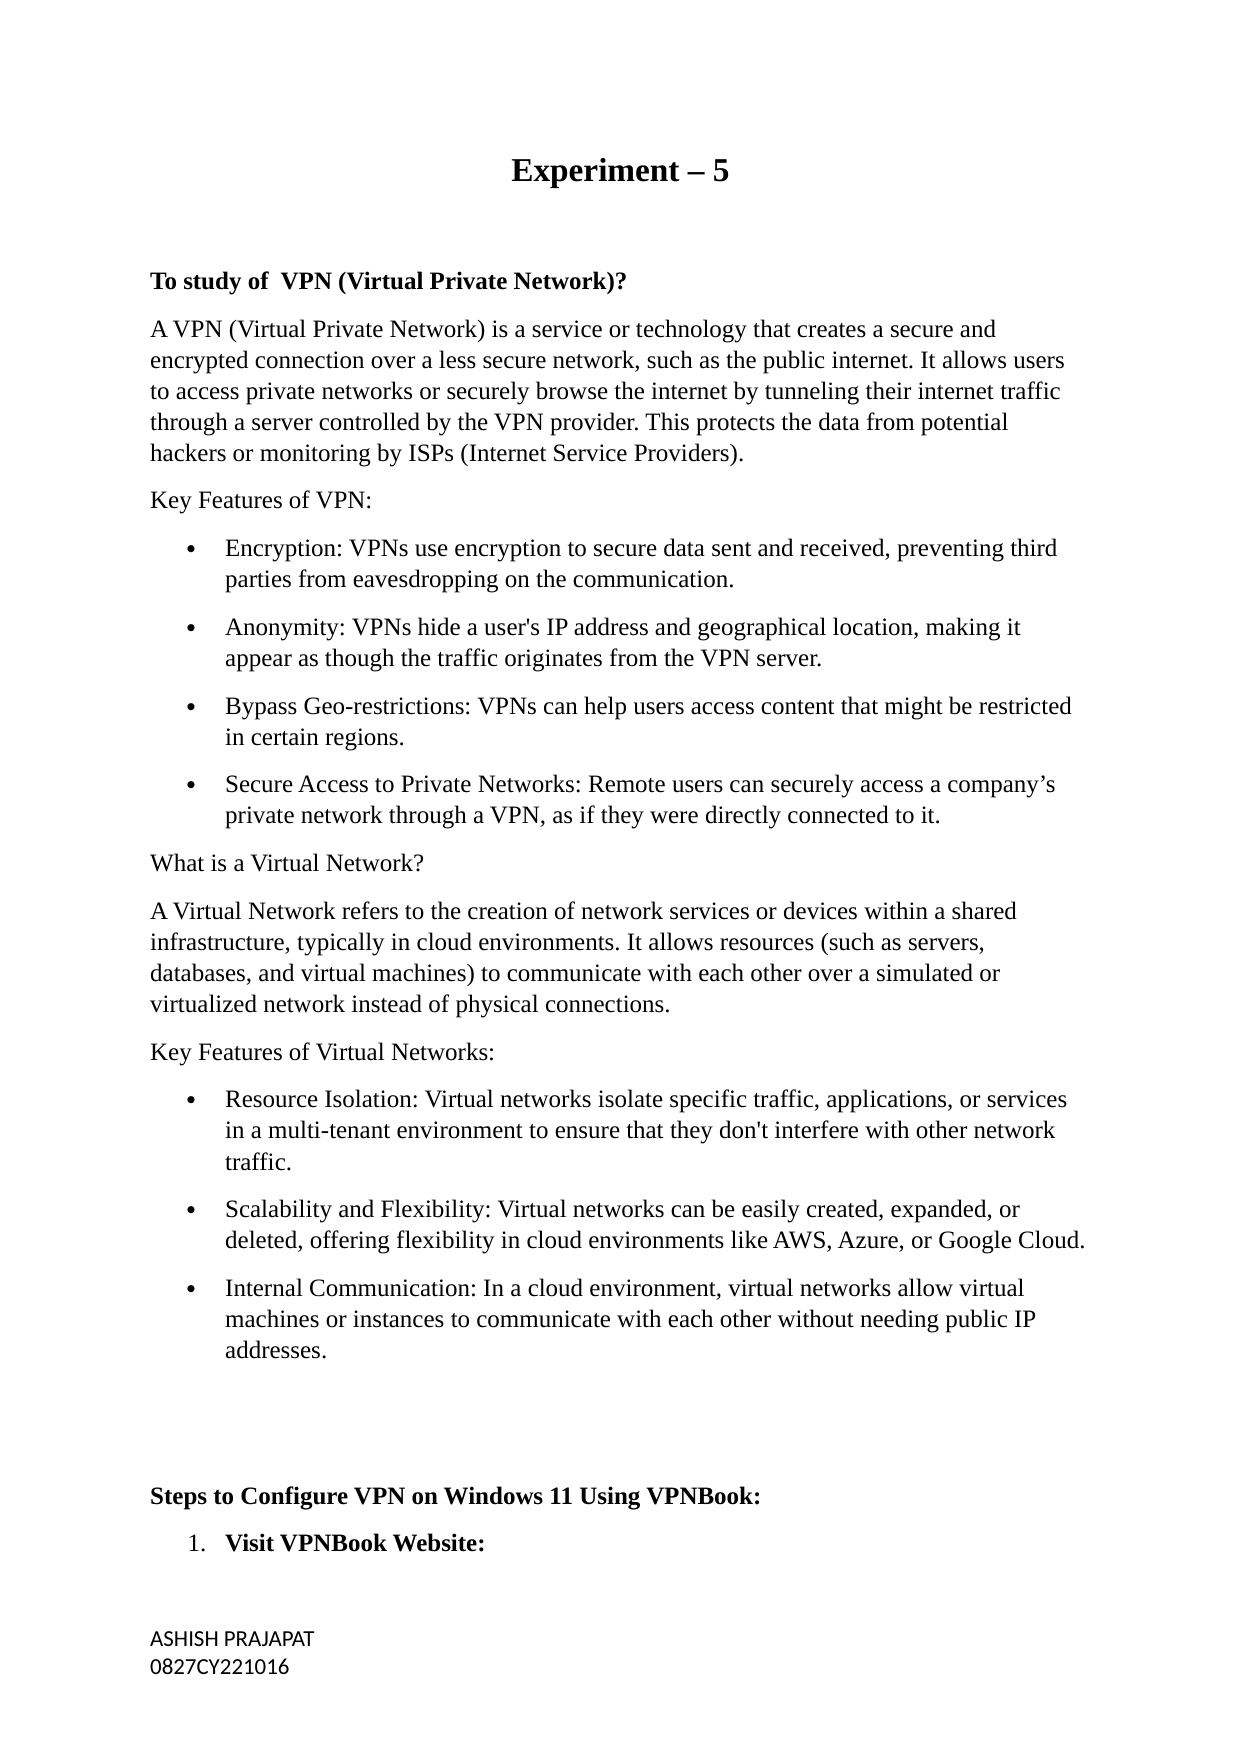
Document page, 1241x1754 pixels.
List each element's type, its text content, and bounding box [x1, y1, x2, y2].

list Scalability and Flexibility: Virtual networks can be easily created, expanded, or deleted, offering flexibility in cloud environments like AWS, Azure, or Google Cloud. [187, 1194, 1090, 1254]
list Internal Communication: In a cloud environment, virtual networks allow virtual machines or instances to communicate with each other without needing public IP addresses. [187, 1273, 1090, 1364]
list Secure Access to Private Networks: Remote users can securely access a company’s private network through a VPN, as if they were directly connected to it. [187, 769, 1090, 829]
text Experiment – 5 [150, 150, 1090, 188]
list Visit VPNBook Website: [187, 1528, 1090, 1557]
text To study of VPN (Virtual Private Network)? [150, 266, 1090, 295]
text A Virtual Network refers to the creation of network services or devices within a shared infrastructure, typically in cloud environments. It allows resources (such as servers, databases, and virtual machines) to communicate with each other over a simulated or virtualized network instead of physical connections. [150, 896, 1090, 1018]
list Anonymity: VPNs hide a user's IP address and geographical location, making it appear as though the traffic originates from the VPN server. [187, 612, 1090, 672]
text Key Features of VPN: [150, 486, 1090, 514]
text What is a Virtual Network? [150, 848, 1090, 877]
text A VPN (Virtual Private Network) is a service or technology that creates a secure and encrypted connection over a less secure network, such as the public internet. It allows users to access private networks or securely browse the internet by tunneling their internet traffic through a server controlled by the VPN provider. This protects the data from potential hackers or monitoring by ISPs (Internet Service Providers). [150, 314, 1090, 467]
list Encryption: VPNs use encryption to secure data sent and received, preventing third parties from eavesdropping on the communication. [187, 533, 1090, 593]
list Bypass Geo-restrictions: VPNs can help users access content that might be restricted in certain regions. [187, 691, 1090, 751]
text Steps to Configure VPN on Windows 11 Using VPNBook: [150, 1481, 1090, 1509]
text Key Features of Virtual Networks: [150, 1037, 1090, 1066]
list Resource Isolation: Virtual networks isolate specific traffic, applications, or services in a multi-tenant environment to ensure that they don't interfere with other network traffic. [187, 1084, 1090, 1175]
